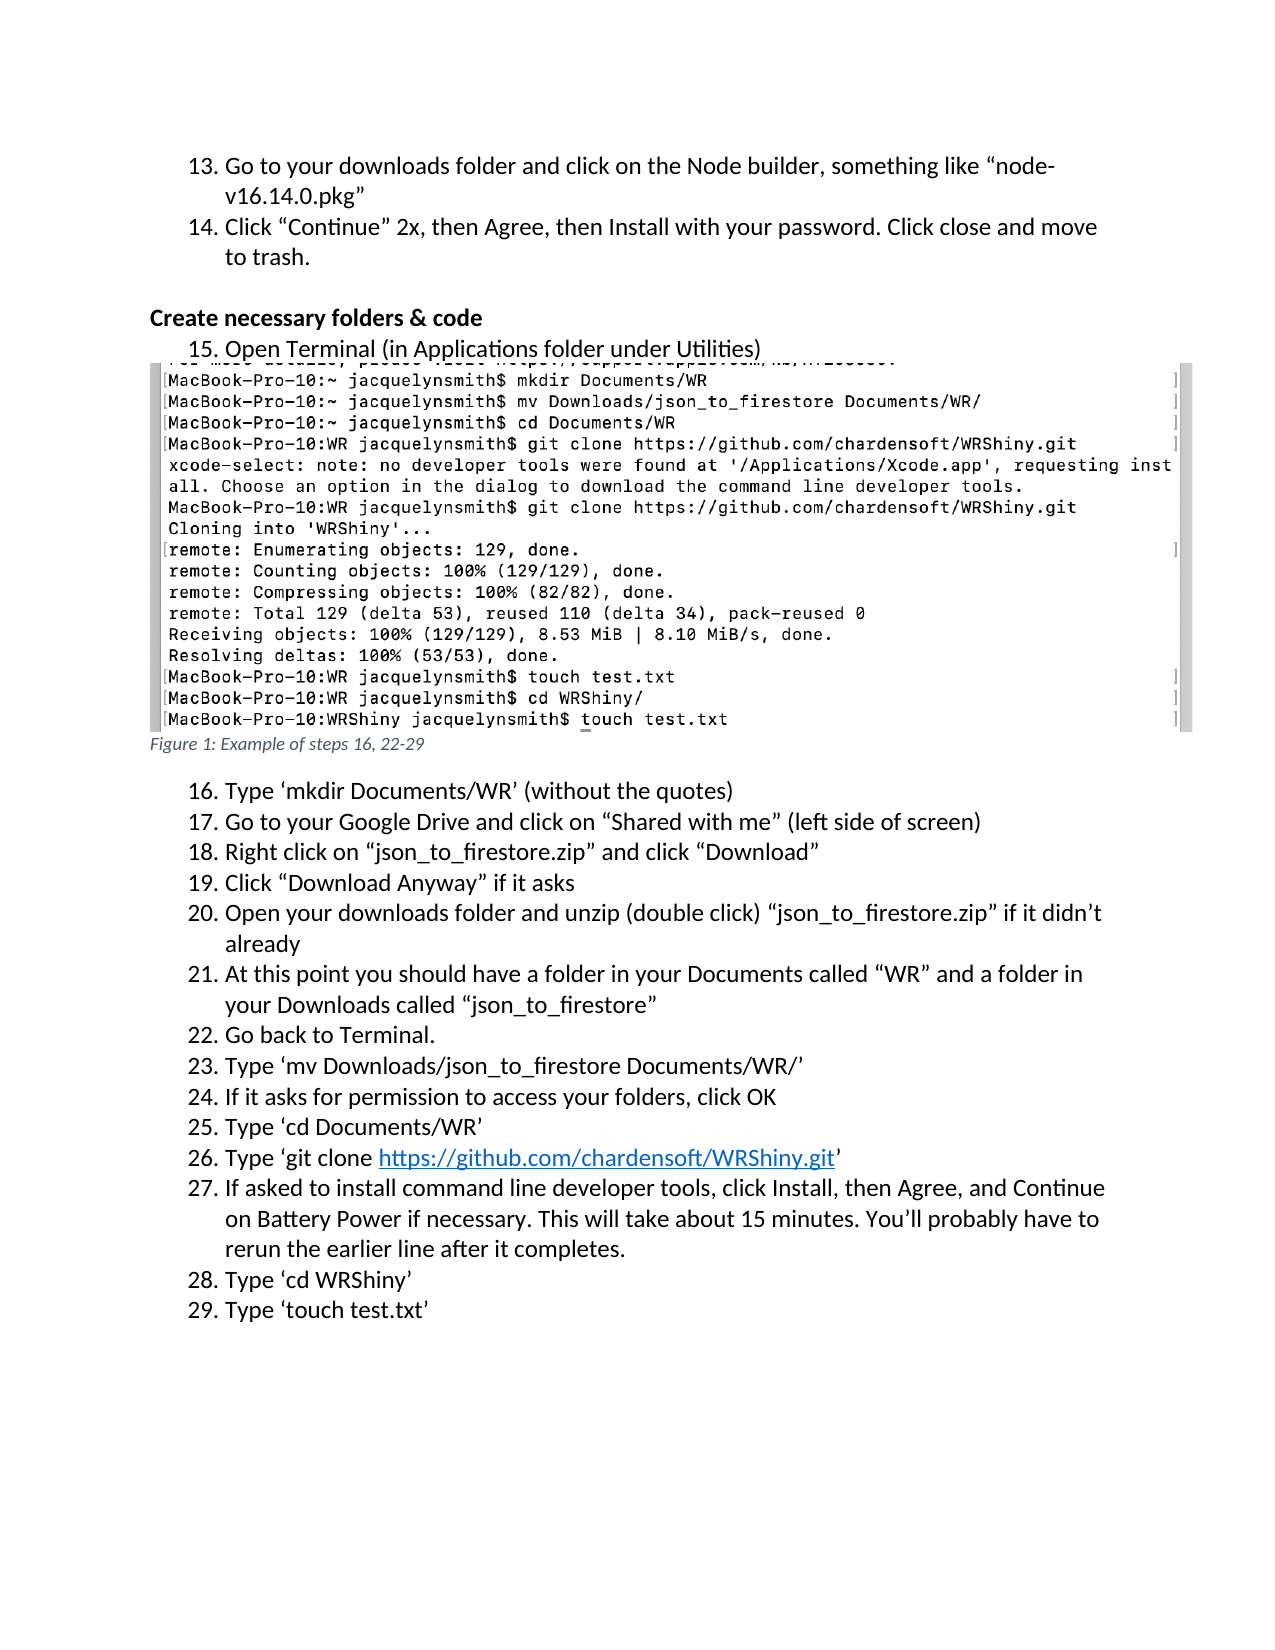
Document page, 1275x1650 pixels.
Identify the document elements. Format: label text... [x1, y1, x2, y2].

list Type ‘cd Documents/WR’ [187, 1111, 1125, 1142]
list At this point you should have a folder in your Documents called “WR” and a folder in your Downloads called “json_to_firestore” [187, 958, 1125, 1019]
list If asked to install command line developer tools, click Install, then Agree, and Continue on Battery Power if necessary. This will take about 15 minutes. You’ll probably have to rerun the earlier line after it completes. [187, 1172, 1125, 1264]
list Type ‘cd WRShiny’ [187, 1264, 1125, 1294]
list If it asks for permission to access your folders, click OK [187, 1081, 1125, 1111]
list Type ‘mv Downloads/json_to_firestore Documents/WR/’ [187, 1050, 1125, 1081]
picture [150, 363, 1193, 732]
list Go back to Terminal. [187, 1019, 1125, 1050]
list Go to your downloads folder and click on the Node builder, something like “node-v16.14.0.pkg” [187, 150, 1125, 211]
list Right click on “json_to_firestore.zip” and click “Download” [187, 836, 1125, 867]
list Click “Continue” 2x, then Agree, then Install with your password. Click close and move to trash. [187, 211, 1125, 272]
list Type ‘touch test.txt’ [187, 1294, 1125, 1325]
list Click “Download Anyway” if it asks [187, 867, 1125, 897]
list Open your downloads folder and unzip (double click) “json_to_firestore.zip” if it didn’t already [187, 897, 1125, 958]
list Type ‘git clone https://github.com/chardensoft/WRShiny.git’ [187, 1142, 1125, 1172]
list Go to your Google Drive and click on “Shared with me” (left side of screen) [187, 806, 1125, 836]
list Open Terminal (in Applications folder under Utilities) [187, 333, 1125, 363]
list Type ‘mkdir Documents/WR’ (without the quotes) [187, 775, 1125, 806]
text Create necessary folders & code [150, 303, 1125, 333]
